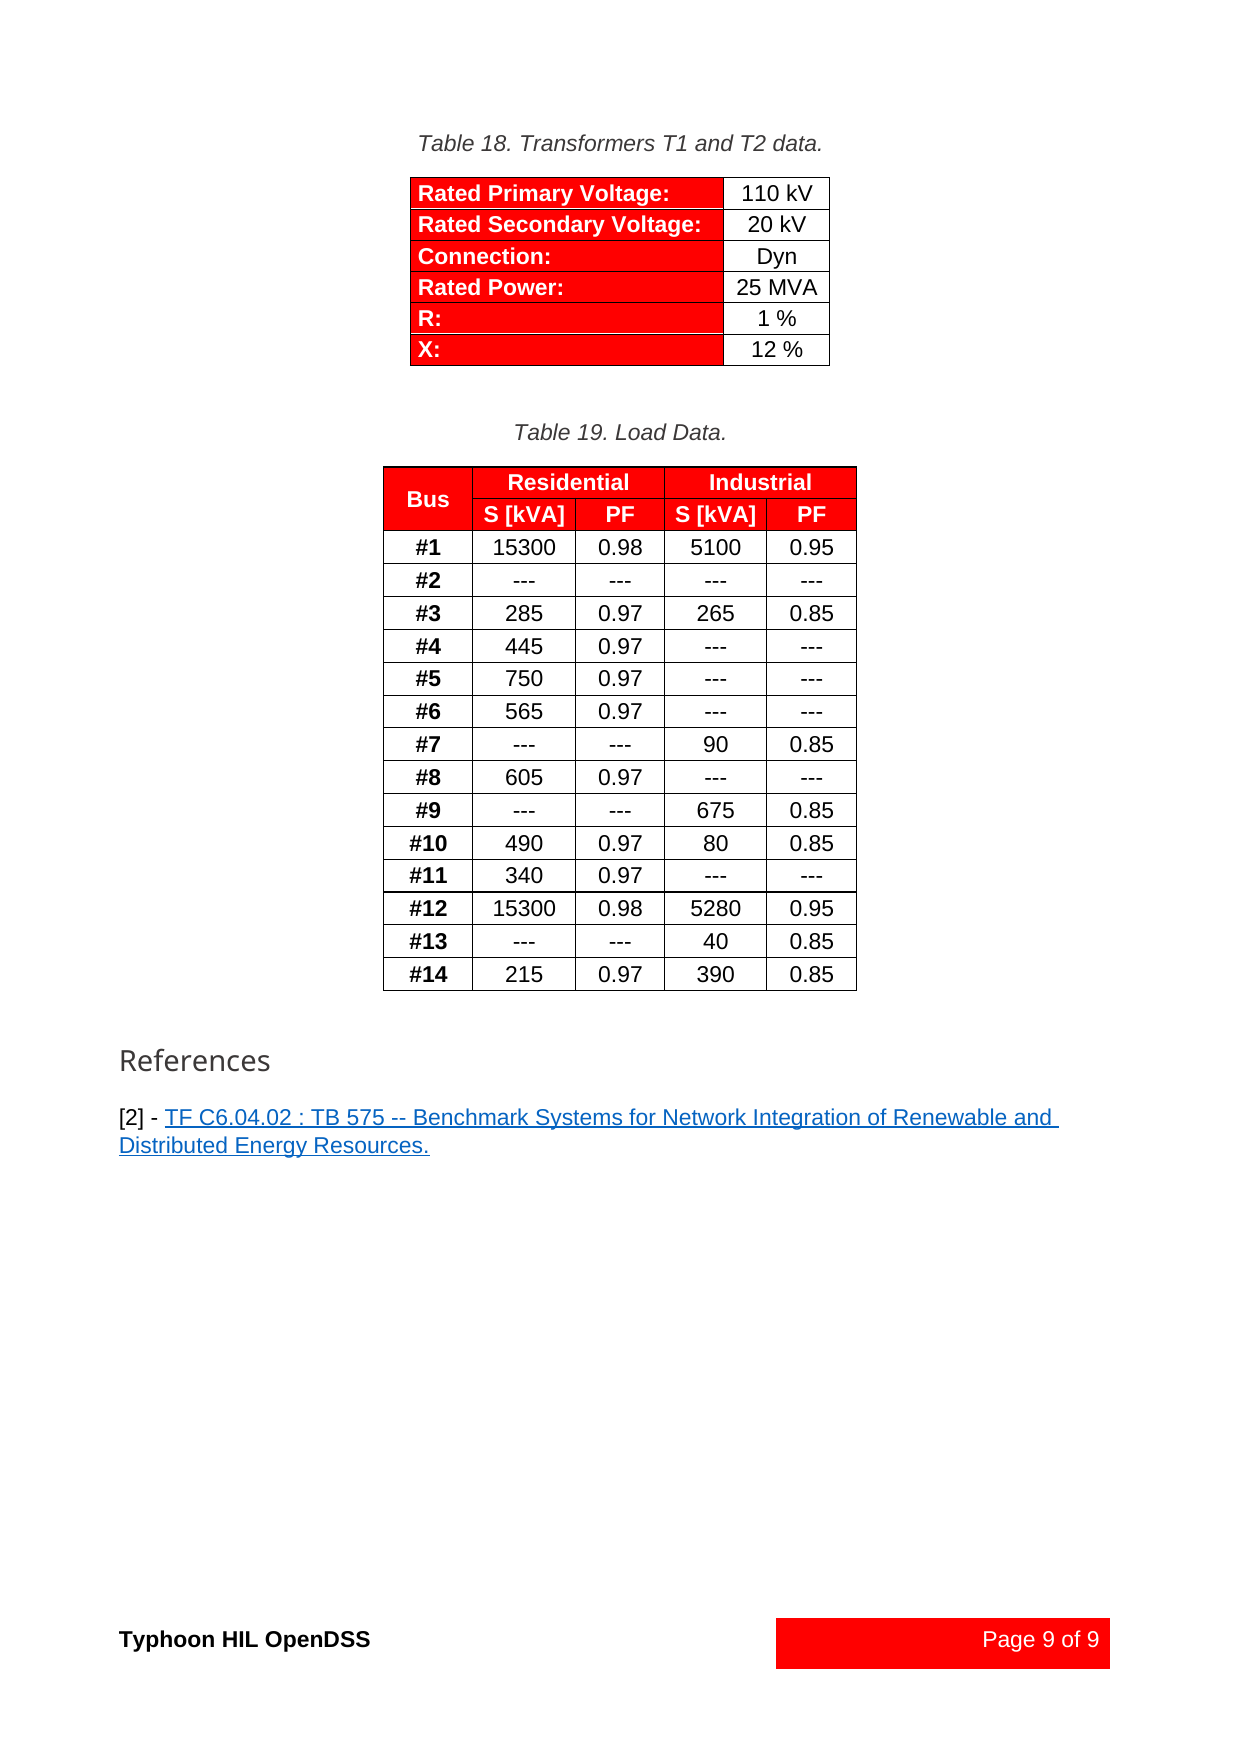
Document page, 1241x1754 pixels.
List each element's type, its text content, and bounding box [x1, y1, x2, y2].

table_cell --- [665, 630, 766, 662]
table_cell --- [473, 728, 575, 760]
table_cell 90 [665, 728, 766, 760]
table_cell PF [576, 499, 664, 530]
table_cell X: [411, 335, 723, 365]
table_cell --- [767, 860, 856, 891]
table_cell 0.97 [576, 761, 664, 793]
table_cell --- [665, 860, 766, 891]
table_cell 40 [665, 925, 766, 957]
table_cell #5 [384, 663, 472, 694]
table_cell 0.97 [576, 597, 664, 629]
table_cell --- [767, 696, 856, 727]
table_cell 5280 [665, 893, 766, 924]
table_cell 675 [665, 794, 766, 826]
table_cell --- [576, 925, 664, 957]
table_cell --- [576, 728, 664, 760]
table_cell #13 [384, 925, 472, 957]
table_cell 0.95 [767, 531, 856, 563]
table_cell 0.85 [767, 925, 856, 957]
table_cell --- [767, 564, 856, 596]
table_cell #2 [384, 564, 472, 596]
table_cell Dyn [724, 241, 829, 271]
table_cell 605 [473, 761, 575, 793]
table_cell 565 [473, 696, 575, 727]
text Table 19. Load Data. [118, 419, 1122, 446]
table_cell --- [665, 663, 766, 694]
table_cell 490 [473, 827, 575, 858]
table_cell 215 [473, 958, 575, 990]
table_header Industrial [665, 468, 856, 498]
table_cell --- [576, 564, 664, 596]
table_cell --- [473, 564, 575, 596]
table_cell 285 [473, 597, 575, 629]
table_header Residential [473, 468, 664, 498]
table_cell 0.97 [576, 827, 664, 858]
table_cell 25 MVA [724, 272, 829, 302]
table_cell R: [411, 303, 723, 333]
table_cell 0.85 [767, 827, 856, 858]
table_cell 0.98 [576, 893, 664, 924]
table_cell 0.85 [767, 794, 856, 826]
table_cell 20 kV [724, 210, 829, 240]
table_cell #11 [384, 860, 472, 891]
table_cell 80 [665, 827, 766, 858]
table_cell #10 [384, 827, 472, 858]
table_cell 340 [473, 860, 575, 891]
table_cell 15300 [473, 893, 575, 924]
table_cell Connection: [411, 241, 723, 271]
subtitle References [118, 1040, 1122, 1080]
table_cell --- [665, 564, 766, 596]
table_cell PF [767, 499, 856, 530]
table_cell 265 [665, 597, 766, 629]
table_cell #7 [384, 728, 472, 760]
table_cell #1 [384, 531, 472, 563]
table_cell --- [473, 794, 575, 826]
table_cell --- [767, 663, 856, 694]
table_cell 1 % [724, 303, 829, 333]
table_cell 0.85 [767, 597, 856, 629]
table_cell S [kVA] [665, 499, 766, 530]
table_cell #4 [384, 630, 472, 662]
table_cell #9 [384, 794, 472, 826]
table_cell 0.97 [576, 663, 664, 694]
table_cell S [kVA] [473, 499, 575, 530]
table_cell --- [576, 794, 664, 826]
table_cell 750 [473, 663, 575, 694]
table_header Bus [384, 468, 472, 530]
table_cell 0.97 [576, 860, 664, 891]
table_cell 12 % [724, 335, 829, 365]
table_cell --- [767, 761, 856, 793]
table_cell Rated Secondary Voltage: [411, 210, 723, 240]
table_cell --- [665, 761, 766, 793]
table_cell --- [767, 630, 856, 662]
table_cell --- [665, 696, 766, 727]
table_cell 0.95 [767, 893, 856, 924]
table_cell 0.98 [576, 531, 664, 563]
table_cell 390 [665, 958, 766, 990]
table_cell 15300 [473, 531, 575, 563]
table_cell --- [473, 925, 575, 957]
table_cell 0.85 [767, 958, 856, 990]
table_cell #14 [384, 958, 472, 990]
table_header 110 kV [724, 178, 829, 208]
table_cell #3 [384, 597, 472, 629]
table_cell 0.97 [576, 630, 664, 662]
table_cell #6 [384, 696, 472, 727]
table_cell Rated Power: [411, 272, 723, 302]
table_cell 5100 [665, 531, 766, 563]
table_cell 0.97 [576, 958, 664, 990]
table_cell #8 [384, 761, 472, 793]
table_cell 0.85 [767, 728, 856, 760]
text Table 18. Transformers T1 and T2 data. [118, 130, 1122, 156]
table_cell 0.97 [576, 696, 664, 727]
table_cell #12 [384, 893, 472, 924]
table_cell 445 [473, 630, 575, 662]
text [2] - TF C6.04.02 : TB 575 -- Benchmark Systems for Network Integration of Renewable and Distributed Energy Resources. [118, 1104, 1122, 1158]
table_header Rated Primary Voltage: [411, 178, 723, 208]
